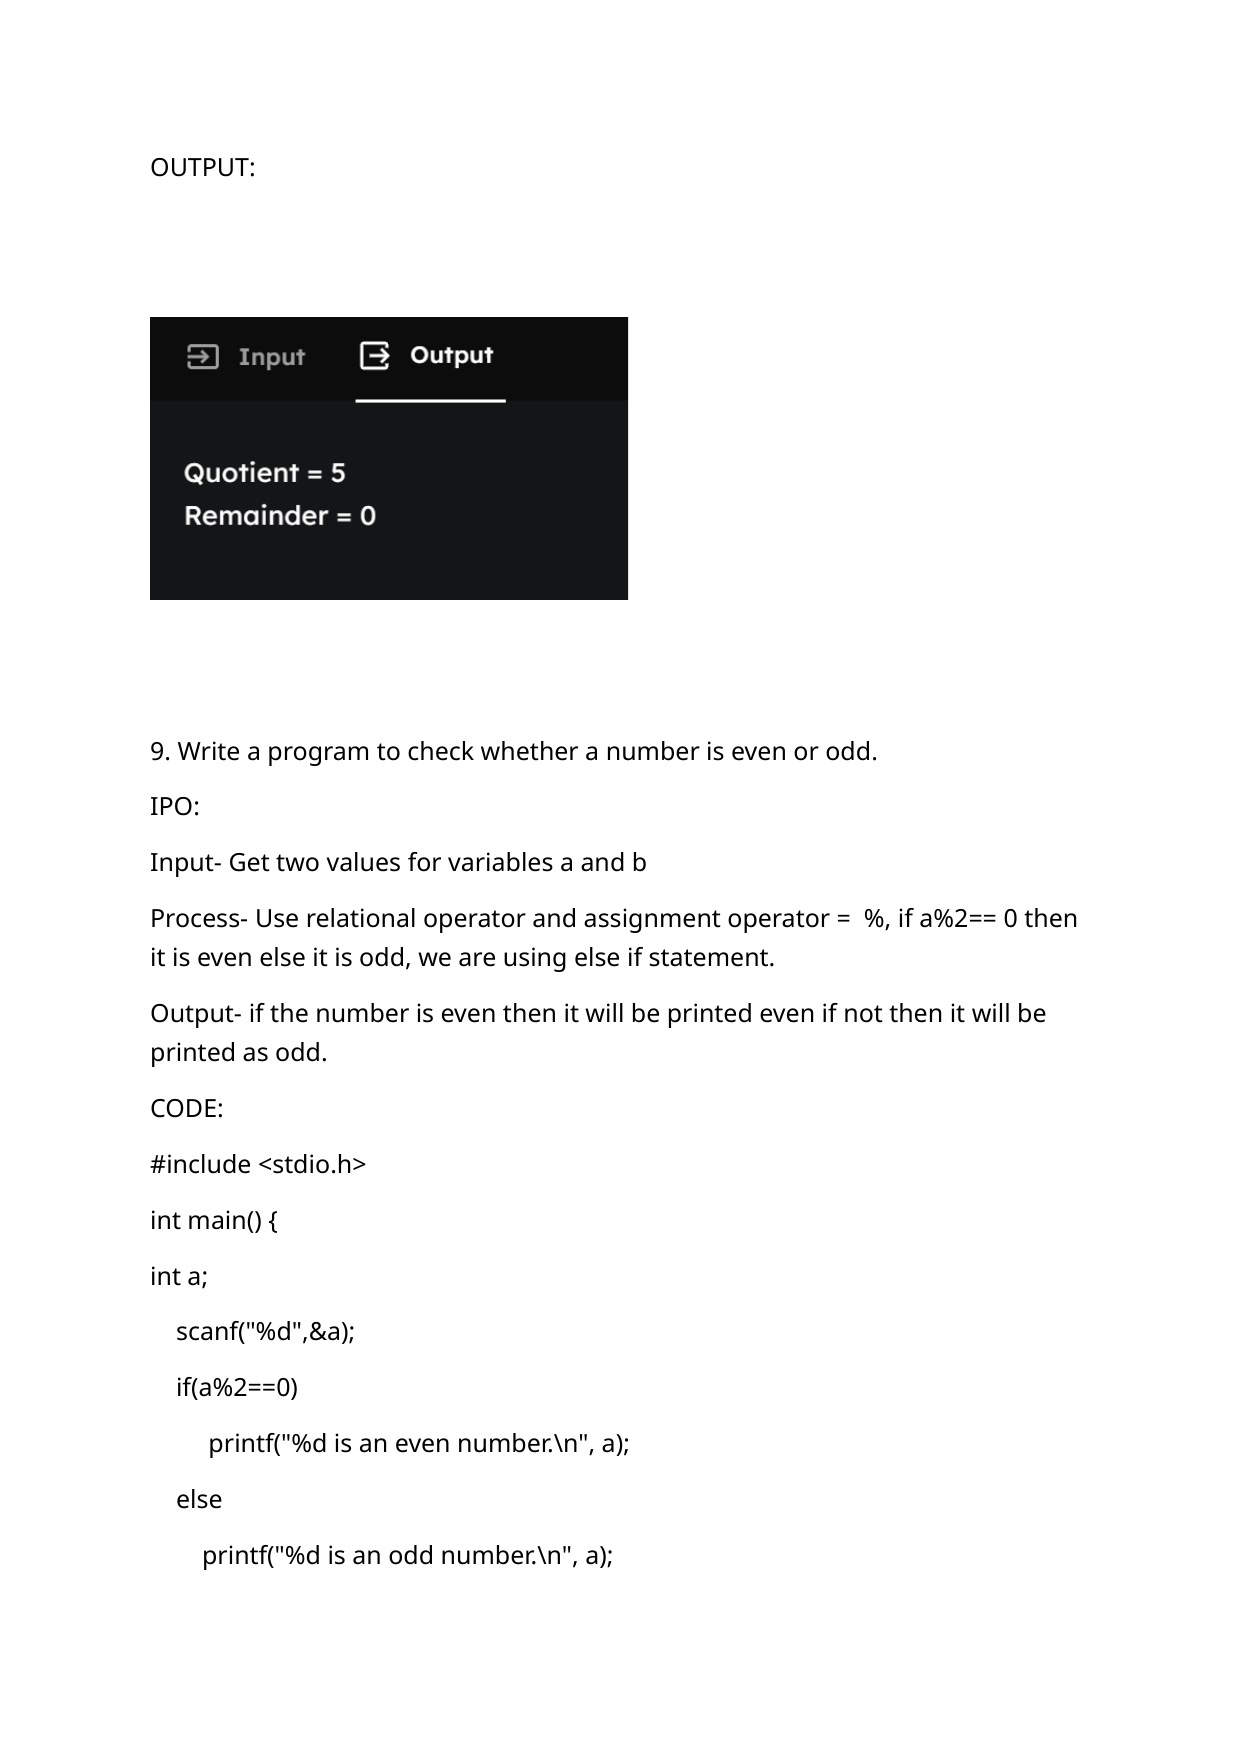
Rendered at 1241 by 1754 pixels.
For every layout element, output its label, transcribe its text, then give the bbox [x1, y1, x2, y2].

text printf("%d is an odd number.\n", a); [150, 1537, 1090, 1571]
text 9. Write a program to check whether a number is even or odd. [150, 733, 1090, 767]
text Process- Use relational operator and assignment operator = %, if a%2== 0 then it is even else it is odd, we are using else if statement. [150, 901, 1090, 974]
text CODE: [150, 1091, 1090, 1125]
text Input- Get two values for variables a and b [150, 845, 1090, 879]
text #include <stdio.h> [150, 1147, 1090, 1181]
text int main() { [150, 1202, 1090, 1236]
picture [150, 317, 629, 600]
text IPO: [150, 789, 1090, 823]
text else [150, 1482, 1090, 1516]
text Output- if the number is even then it will be printed even if not then it will be printed as odd. [150, 996, 1090, 1069]
text scanf("%d",&a); [150, 1314, 1090, 1348]
text OUTPUT: [150, 150, 1090, 184]
text int a; [150, 1258, 1090, 1292]
text printf("%d is an even number.\n", a); [150, 1426, 1090, 1460]
text if(a%2==0) [150, 1370, 1090, 1404]
